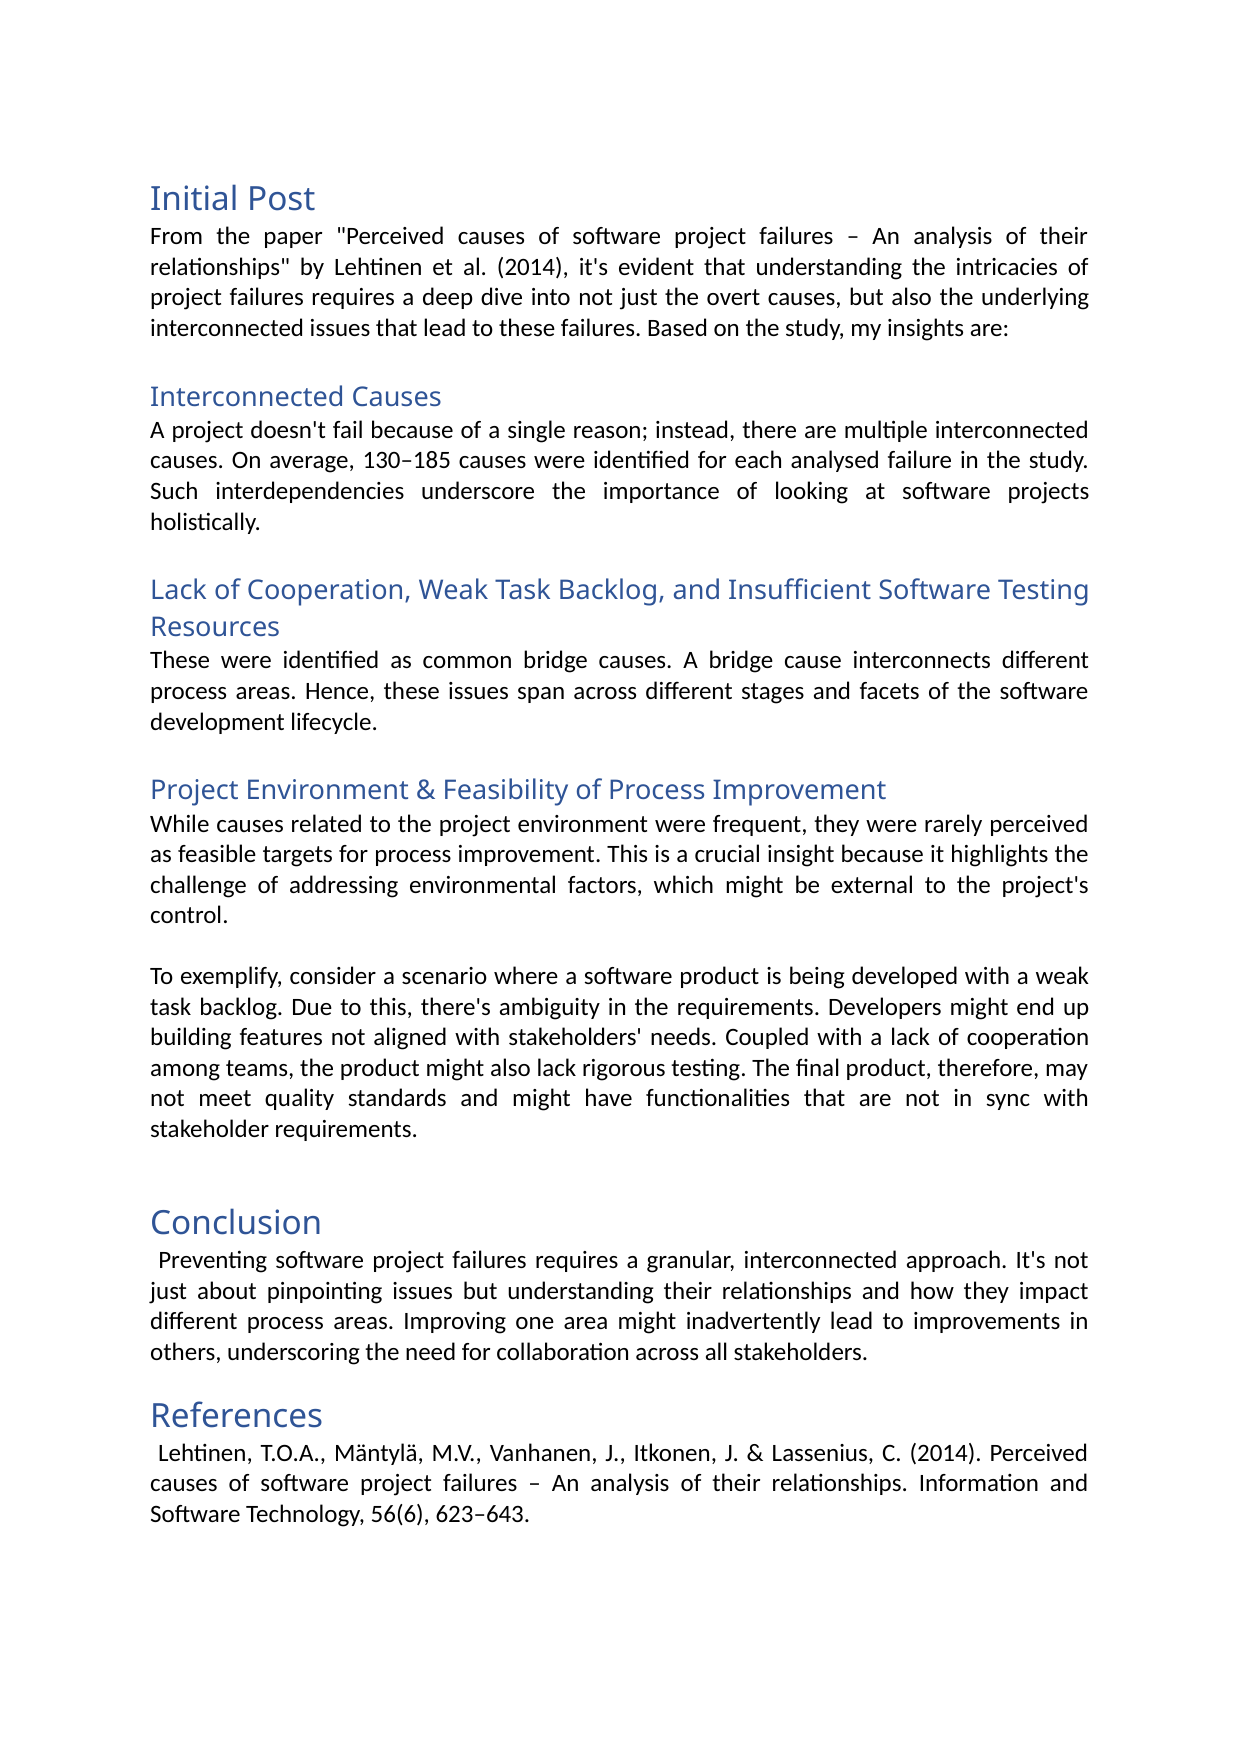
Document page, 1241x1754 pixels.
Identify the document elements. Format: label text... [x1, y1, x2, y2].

text A project doesn't fail because of a single reason; instead, there are multiple interconnected causes. On average, 130–185 causes were identified for each analysed failure in the study. Such interdependencies underscore the importance of looking at software projects holistically. [150, 414, 1090, 536]
text Preventing software project failures requires a granular, interconnected approach. It's not just about pinpointing issues but understanding their relationships and how they impact different process areas. Improving one area might inadvertently lead to improvements in others, underscoring the need for collaboration across all stakeholders. [150, 1244, 1090, 1366]
subtitle References [150, 1391, 1090, 1437]
subtitle Interconnected Causes [150, 377, 1090, 414]
text To exemplify, consider a scenario where a software product is being developed with a weak task backlog. Due to this, there's ambiguity in the requirements. Developers might end up building features not aligned with stakeholders' needs. Coupled with a lack of cooperation among teams, the product might also lack rigorous testing. The final product, therefore, may not meet quality standards and might have functionalities that are not in sync with stakeholder requirements. [150, 960, 1090, 1143]
subtitle Project Environment & Feasibility of Process Improvement [150, 771, 1090, 808]
text These were identified as common bridge causes. A bridge cause interconnects different process areas. Hence, these issues span across different stages and facets of the software development lifecycle. [150, 644, 1090, 736]
text While causes related to the project environment were frequent, they were rarely perceived as feasible targets for process improvement. This is a crucial insight because it highlights the challenge of addressing environmental factors, which might be external to the project's control. [150, 808, 1090, 930]
text From the paper "Perceived causes of software project failures – An analysis of their relationships" by Lehtinen et al. (2014), it's evident that understanding the intricacies of project failures requires a deep dive into not just the overt causes, but also the underlying interconnected issues that lead to these failures. Based on the study, my insights are: [150, 220, 1090, 342]
subtitle Initial Post [150, 175, 1090, 220]
subtitle Lack of Cooperation, Weak Task Backlog, and Insufficient Software Testing Resources [150, 571, 1090, 644]
subtitle Conclusion [150, 1199, 1090, 1244]
text Lehtinen, T.O.A., Mäntylä, M.V., Vanhanen, J., Itkonen, J. & Lassenius, C. (2014). Perceived causes of software project failures – An analysis of their relationships. Information and Software Technology, 56(6), 623–643. [150, 1437, 1090, 1528]
